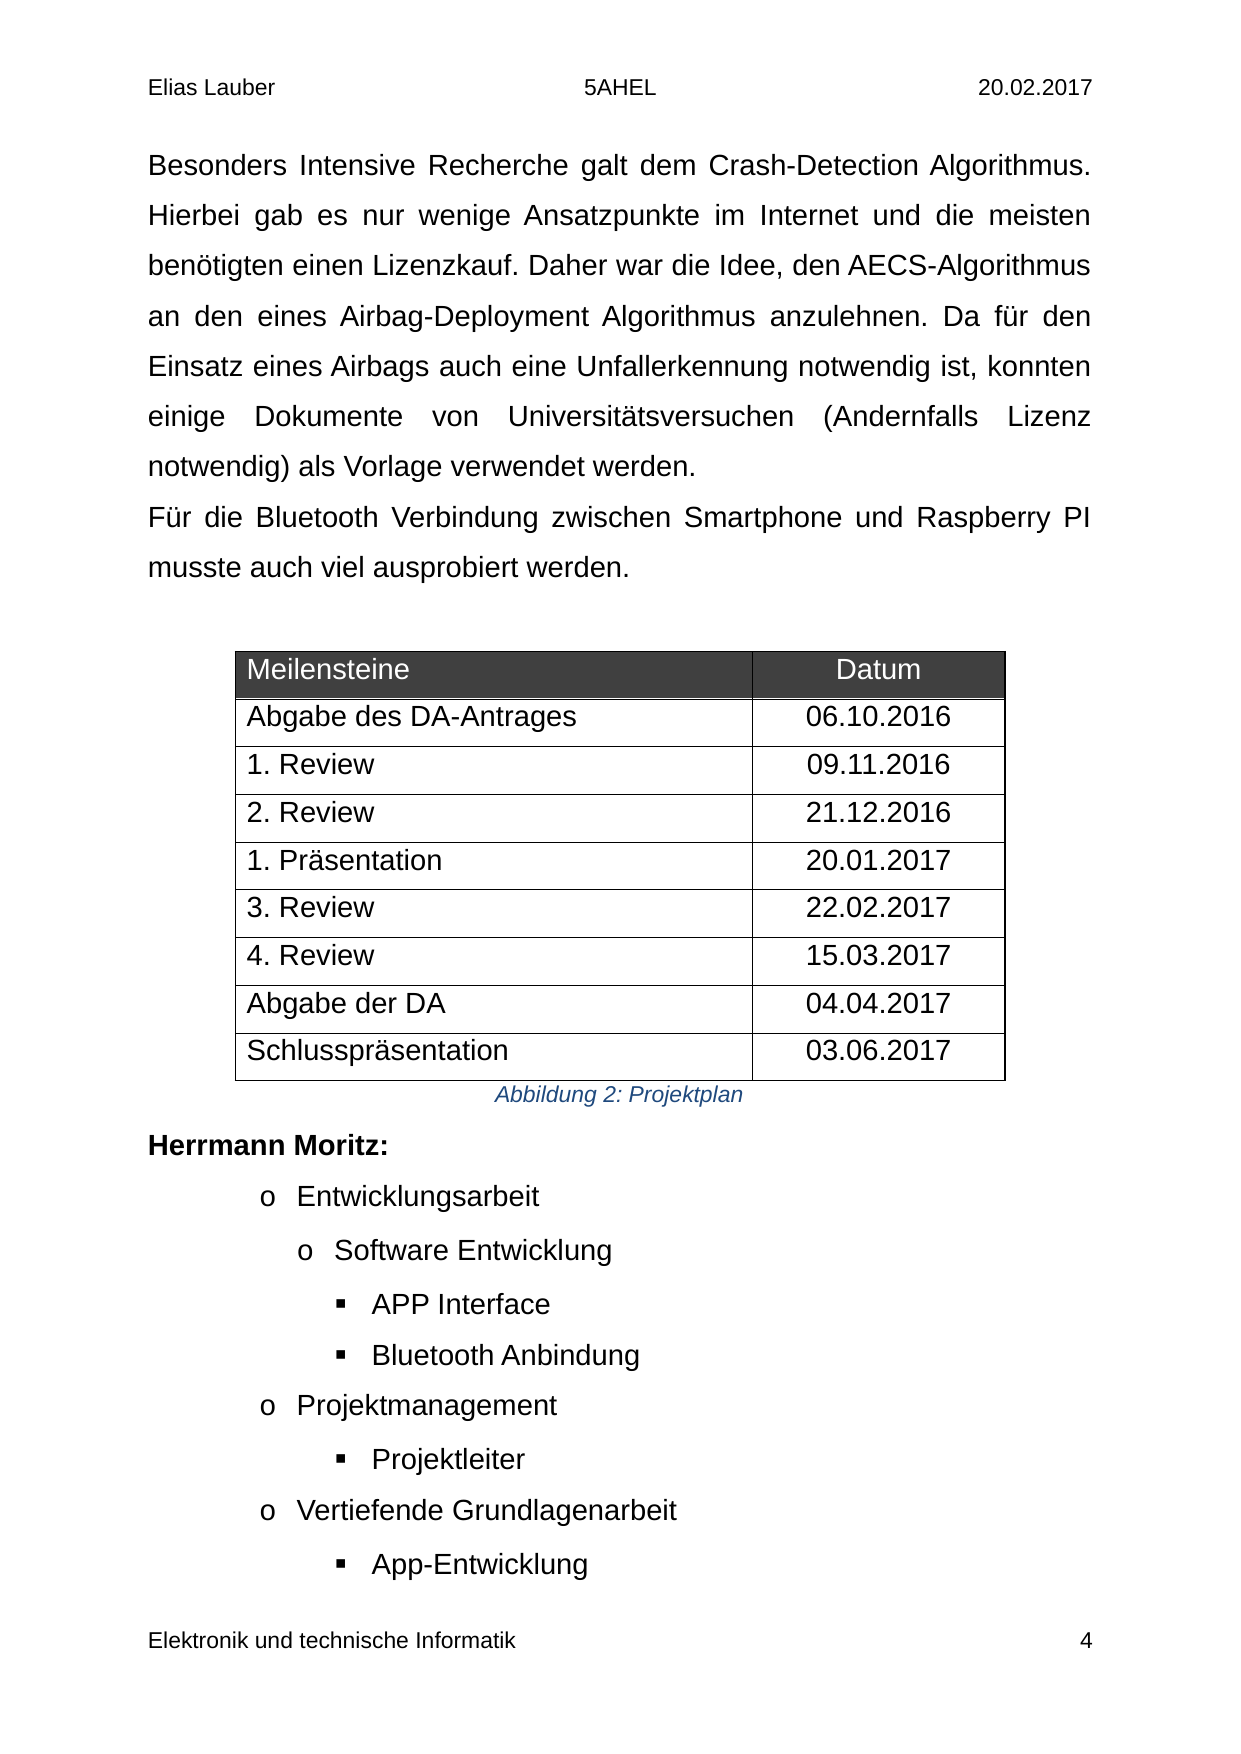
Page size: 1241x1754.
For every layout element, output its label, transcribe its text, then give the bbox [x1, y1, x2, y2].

text Für die Bluetooth Verbindung zwischen Smartphone und Raspberry PI musste auch viel ausprobiert werden. [148, 500, 1093, 584]
table_cell 1. Präsentation [236, 843, 752, 889]
table_header Meilensteine [236, 652, 752, 698]
table_cell 4. Review [236, 938, 752, 985]
list Projektmanagement [259, 1388, 1093, 1424]
table_cell Abgabe der DA [236, 986, 752, 1032]
table_cell Abgabe des DA-Antrages [236, 700, 752, 746]
text Herrmann Moritz: [148, 1128, 1093, 1162]
list Projektleiter [334, 1442, 1093, 1476]
table_cell 04.04.2017 [753, 986, 1004, 1032]
list APP Interface [334, 1287, 1093, 1321]
list Bluetooth Anbindung [334, 1338, 1093, 1371]
table_cell 20.01.2017 [753, 843, 1004, 889]
table_cell 09.11.2016 [753, 747, 1004, 794]
list App-Entwicklung [334, 1547, 1093, 1581]
table_cell 1. Review [236, 747, 752, 794]
list Vertiefende Grundlagenarbeit [259, 1493, 1093, 1529]
table_cell 22.02.2017 [753, 890, 1004, 937]
table_cell 2. Review [236, 795, 752, 842]
text Abbildung 2: Projektplan [148, 1081, 1093, 1107]
list Software Entwicklung [296, 1233, 1093, 1269]
table_cell 15.03.2017 [753, 938, 1004, 985]
table_cell 21.12.2016 [753, 795, 1004, 842]
table_cell Schlusspräsentation [236, 1034, 752, 1080]
text Besonders Intensive Recherche galt dem Crash-Detection Algorithmus. Hierbei gab es nur wenige Ansatzpunkte im Internet und die meisten benötigten einen Lizenzkauf. Daher war die Idee, den AECS-Algorithmus an den eines Airbag-Deployment Algorithmus anzulehnen. Da für den Einsatz eines Airbags auch eine Unfallerkennung notwendig ist, konnten einige Dokumente von Universitätsversuchen (Andernfalls Lizenz notwendig) als Vorlage verwendet werden. [148, 148, 1093, 483]
table_cell 03.06.2017 [753, 1034, 1004, 1080]
table_header Datum [753, 652, 1004, 698]
table_cell 06.10.2016 [753, 700, 1004, 746]
list Entwicklungsarbeit [259, 1179, 1093, 1215]
table_cell 3. Review [236, 890, 752, 937]
